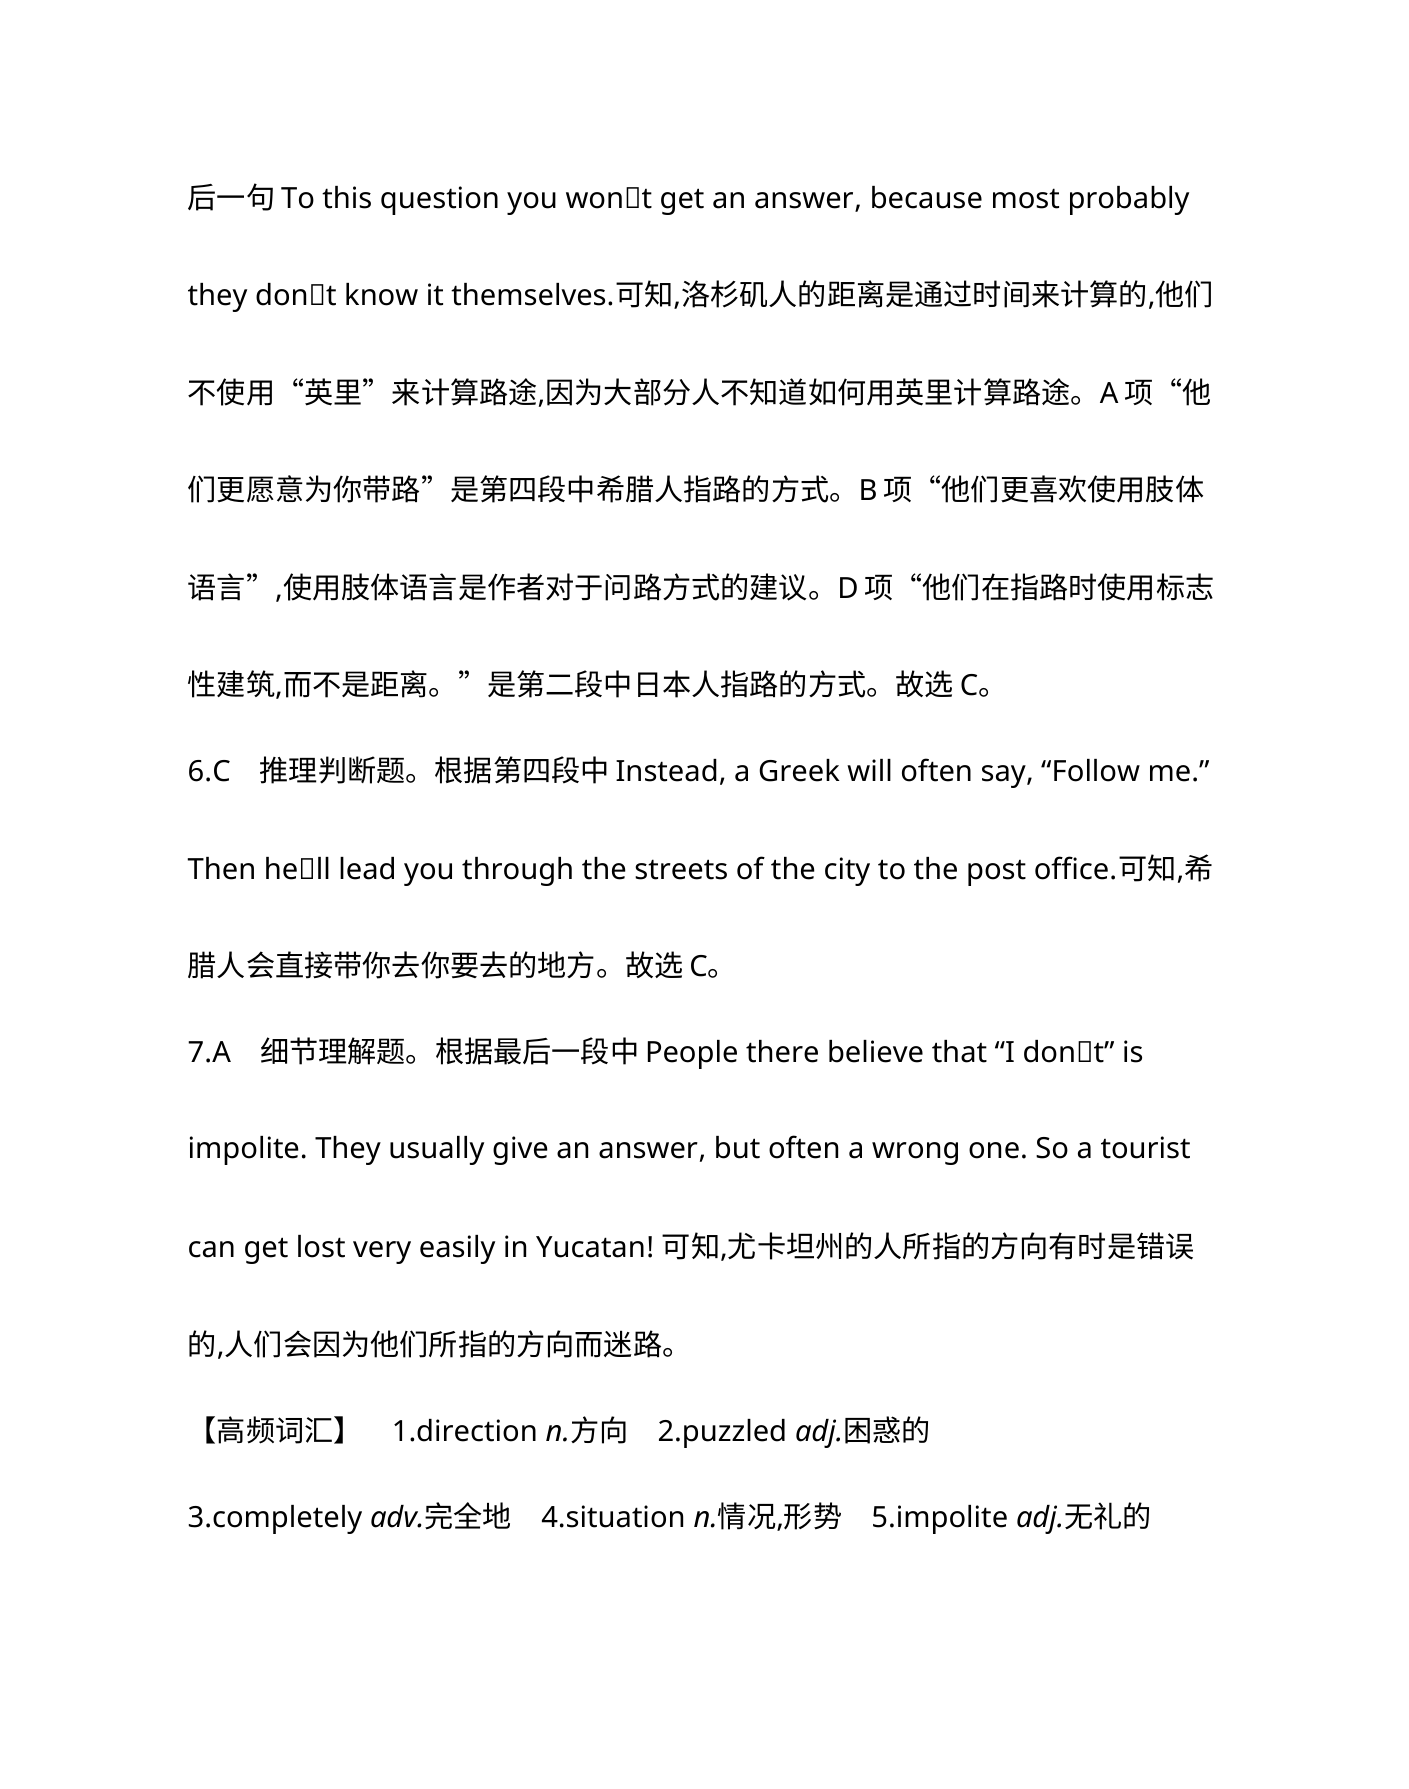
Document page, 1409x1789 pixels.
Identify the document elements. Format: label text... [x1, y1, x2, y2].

text 【高频词汇】 1.direction n.方向 2.puzzled adj.困惑的 [187, 1396, 1221, 1461]
text 6.C 推理判断题。根据第四段中Instead, a Greek will often say, “Follow me.” Then he􀆳ll lead you through the streets of the city to the post office.可知,希腊人会直接带你去你要去的地方。故选C。 [187, 737, 1221, 997]
text 3.completely adv.完全地 4.situation n.情况,形势 5.impolite adj.无礼的 [187, 1482, 1221, 1547]
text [187, 163, 1221, 715]
text 7.A 细节理解题。根据最后一段中People there believe that “I don􀆳t” is impolite. They usually give an answer, but often a wrong one. So a tourist can get lost very easily in Yucatan! 可知,尤卡坦州的人所指的方向有时是错误的,人们会因为他们所指的方向而迷路。 [187, 1018, 1221, 1375]
